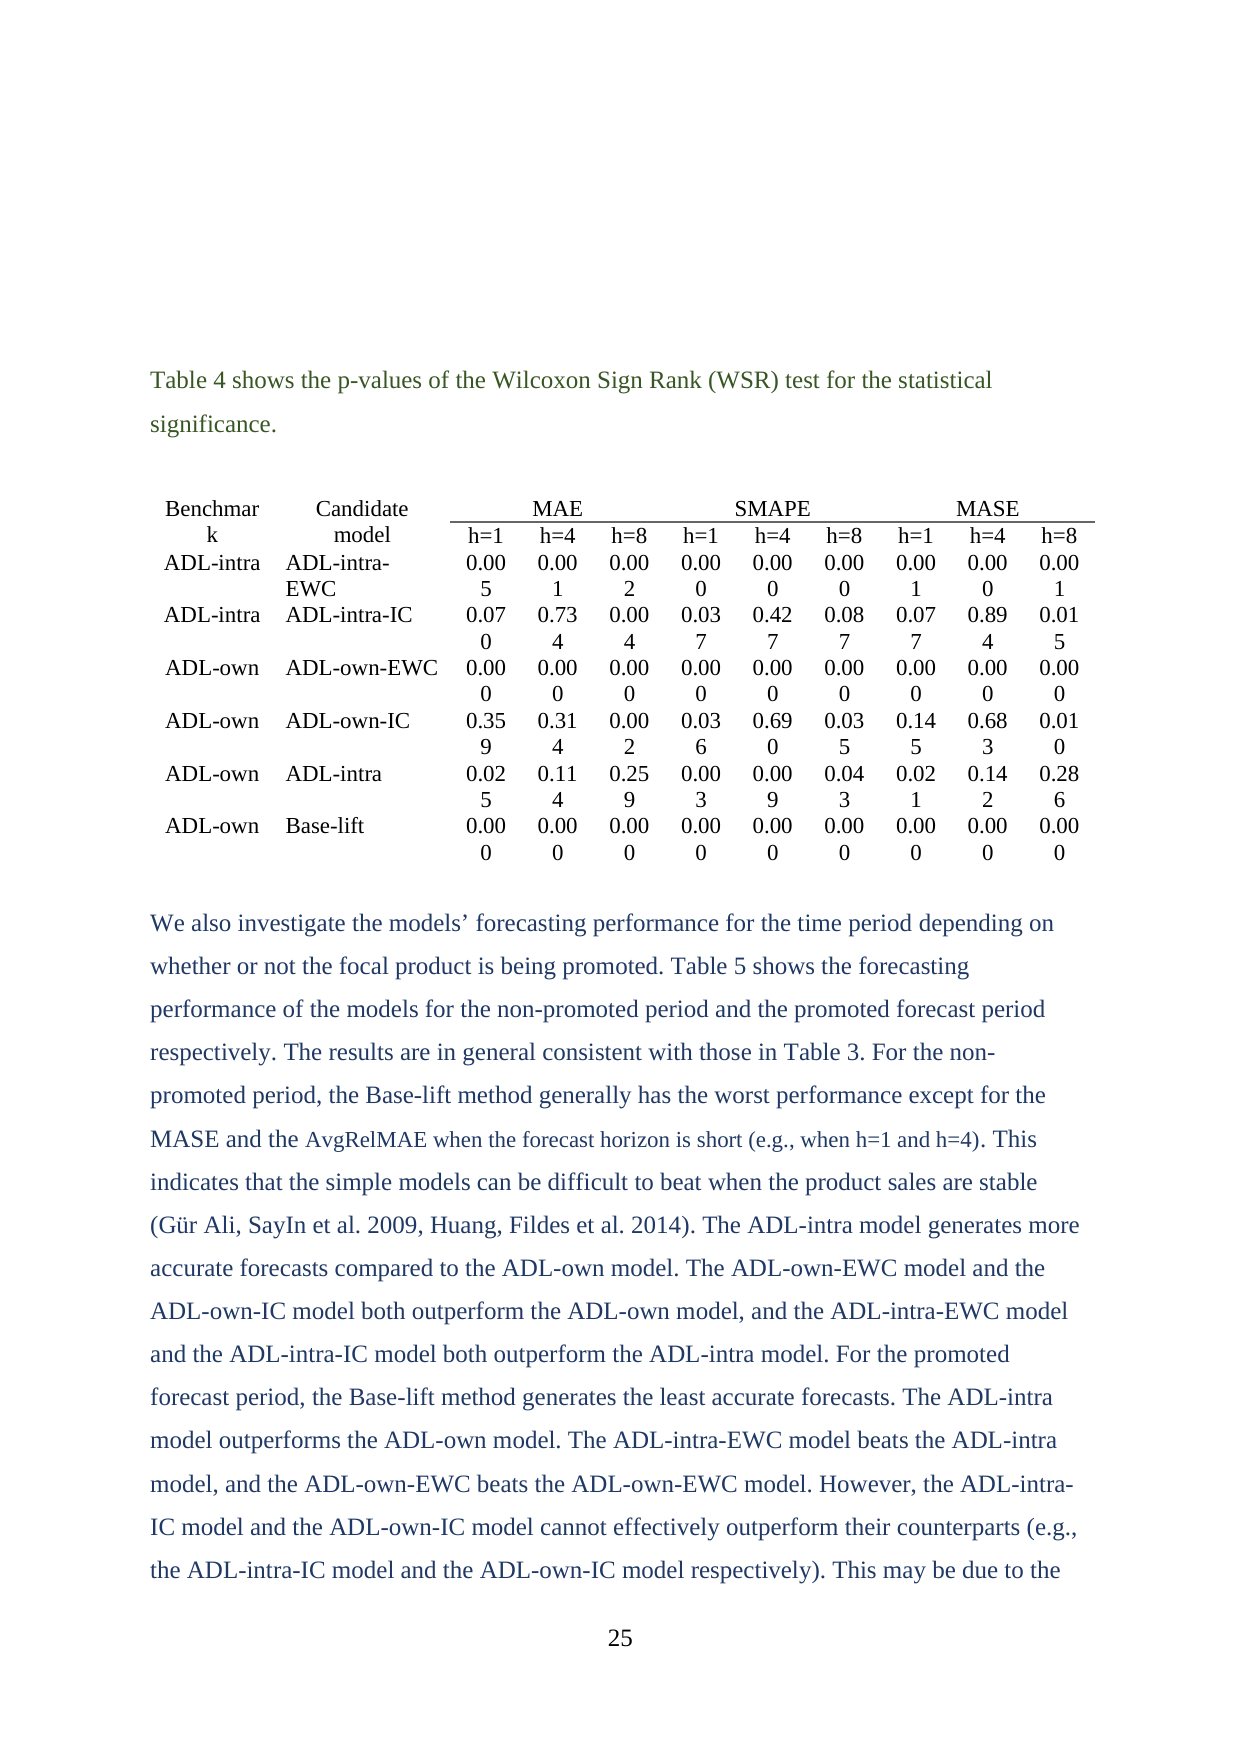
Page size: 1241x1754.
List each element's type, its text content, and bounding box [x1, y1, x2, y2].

table_cell h=8 [593, 523, 665, 549]
table_cell 0.001 [522, 549, 593, 601]
table_cell h=1 [450, 523, 522, 549]
table_cell 0.010 [1023, 707, 1095, 759]
table_cell 0.021 [880, 760, 952, 812]
table_cell 0.000 [880, 812, 952, 865]
table_cell ADL-own-EWC [274, 654, 450, 707]
table_cell 0.000 [522, 812, 593, 865]
table_cell 0.037 [665, 601, 737, 654]
table_cell 0.035 [808, 707, 880, 759]
table_cell 0.000 [737, 549, 808, 601]
table_cell ADL-own-IC [274, 707, 450, 759]
table_cell 0.005 [450, 549, 522, 601]
table_cell 0.690 [737, 707, 808, 759]
table_cell 0.000 [665, 812, 737, 865]
table_cell h=8 [1023, 523, 1095, 549]
table_cell 0.002 [593, 549, 665, 601]
table_cell h=1 [665, 523, 737, 549]
table_cell h=4 [522, 523, 593, 549]
table_cell ADL-intra [150, 601, 274, 654]
table_cell 0.000 [952, 654, 1023, 707]
table_cell 0.142 [952, 760, 1023, 812]
table_cell 0.000 [1023, 812, 1095, 865]
table_cell 0.000 [593, 812, 665, 865]
table_header MASE [880, 495, 1095, 521]
table_cell 0.000 [880, 654, 952, 707]
table_cell 0.002 [593, 707, 665, 759]
table_cell 0.114 [522, 760, 593, 812]
table_cell ADL-own [150, 654, 274, 707]
table_cell 0.000 [808, 812, 880, 865]
table_cell 0.000 [808, 654, 880, 707]
table_cell 0.070 [450, 601, 522, 654]
table_header Candidate model [274, 495, 450, 549]
table_cell 0.286 [1023, 760, 1095, 812]
table_cell 0.000 [737, 812, 808, 865]
table_cell ADL-intra [150, 549, 274, 601]
table_cell 0.000 [737, 654, 808, 707]
table_cell 0.000 [952, 549, 1023, 601]
table_cell 0.001 [880, 549, 952, 601]
table_cell 0.009 [737, 760, 808, 812]
table_cell 0.087 [808, 601, 880, 654]
table_cell ADL-own [150, 760, 274, 812]
table_cell 0.043 [808, 760, 880, 812]
table_cell 0.003 [665, 760, 737, 812]
table_cell 0.000 [952, 812, 1023, 865]
text Table 4 shows the p-values of the Wilcoxon Sign Rank (WSR) test for the statistical significance. [150, 366, 1090, 437]
table_header MAE [450, 495, 665, 521]
table_cell 0.000 [665, 654, 737, 707]
table_cell Base-lift [274, 812, 450, 865]
table_cell 0.000 [450, 812, 522, 865]
table_cell 0.314 [522, 707, 593, 759]
table_cell 0.000 [522, 654, 593, 707]
table_cell ADL-own [150, 707, 274, 759]
table_cell h=8 [808, 523, 880, 549]
table_cell ADL-intra [274, 760, 450, 812]
table_cell h=4 [737, 523, 808, 549]
table_cell h=4 [952, 523, 1023, 549]
table_cell 0.145 [880, 707, 952, 759]
table_cell ADL-intra-IC [274, 601, 450, 654]
table_header SMAPE [665, 495, 880, 521]
table_cell 0.000 [593, 654, 665, 707]
table_cell 0.000 [1023, 654, 1095, 707]
table_cell h=1 [880, 523, 952, 549]
table_cell 0.259 [593, 760, 665, 812]
table_cell 0.734 [522, 601, 593, 654]
table_cell 0.359 [450, 707, 522, 759]
table_cell 0.015 [1023, 601, 1095, 654]
table_cell 0.004 [593, 601, 665, 654]
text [150, 908, 1090, 1584]
table_cell 0.036 [665, 707, 737, 759]
table_cell 0.077 [880, 601, 952, 654]
table_cell 0.000 [808, 549, 880, 601]
table_cell 0.000 [665, 549, 737, 601]
table_cell 0.683 [952, 707, 1023, 759]
table_header Benchmark [150, 495, 274, 549]
table_cell ADL-intra-EWC [274, 549, 450, 601]
table_cell ADL-own [150, 812, 274, 865]
table_cell 0.000 [450, 654, 522, 707]
table_cell 0.025 [450, 760, 522, 812]
table_cell 0.894 [952, 601, 1023, 654]
table_cell 0.001 [1023, 549, 1095, 601]
table_cell 0.427 [737, 601, 808, 654]
